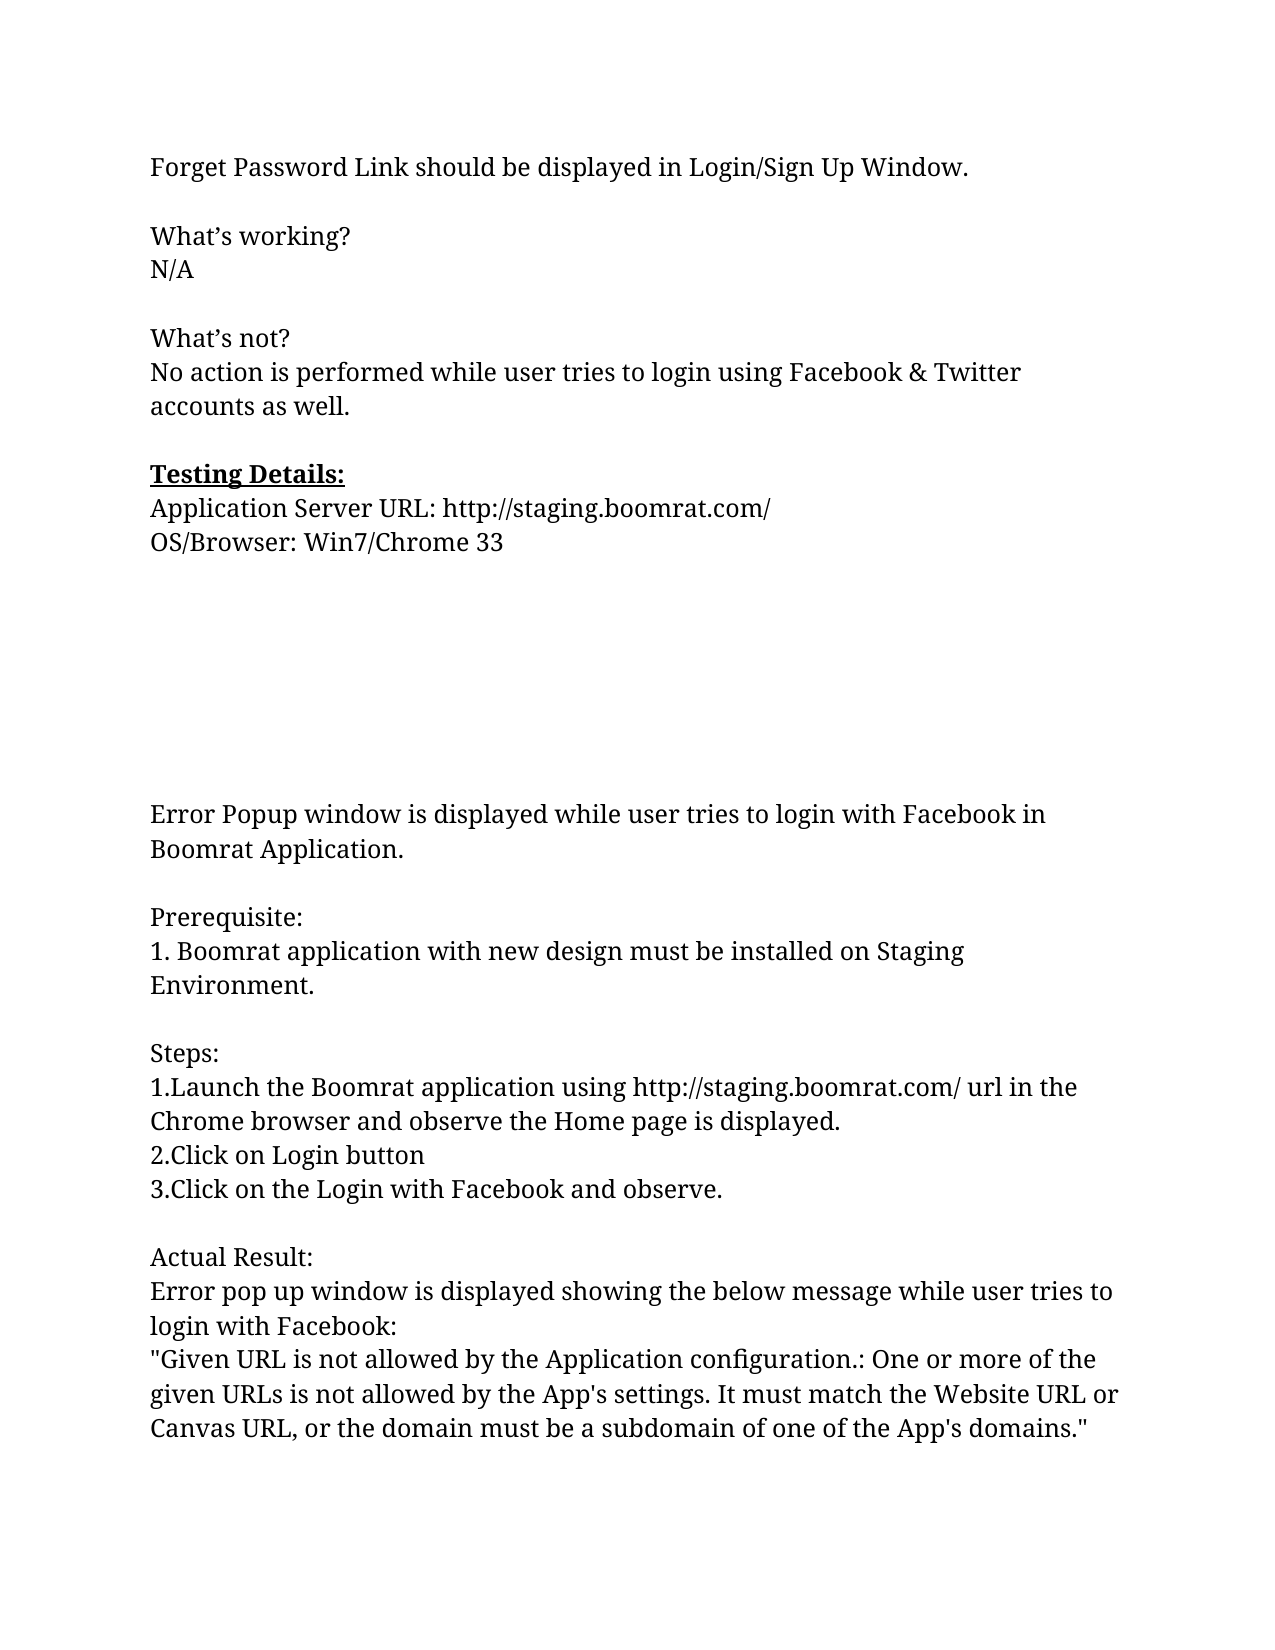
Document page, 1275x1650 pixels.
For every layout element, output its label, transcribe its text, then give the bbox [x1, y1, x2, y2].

text N/A [150, 252, 1125, 286]
text Error pop up window is displayed showing the below message while user tries to login with Facebook: [150, 1274, 1125, 1342]
text OS/Browser: Win7/Chrome 33 [150, 525, 1125, 559]
text What’s working? [150, 218, 1125, 252]
text Forget Password Link should be displayed in Login/Sign Up Window. [150, 150, 1125, 184]
text No action is performed while user tries to login using Facebook & Twitter accounts as well. [150, 354, 1125, 422]
text Error Popup window is displayed while user tries to login with Facebook in Boomrat Application. [150, 797, 1125, 865]
text "Given URL is not allowed by the Application configuration.: One or more of the given URLs is not allowed by the App's settings. It must match the Website URL or Canvas URL, or the domain must be a subdomain of one of the App's domains." [150, 1342, 1125, 1444]
text Prerequisite: [150, 899, 1125, 933]
text Steps: [150, 1036, 1125, 1070]
text What’s not? [150, 320, 1125, 354]
text 1.Launch the Boomrat application using http://staging.boomrat.com/ url in the Chrome browser and observe the Home page is displayed. [150, 1070, 1125, 1138]
text Testing Details: [150, 457, 1125, 491]
text Actual Result: [150, 1240, 1125, 1274]
text 2.Click on Login button [150, 1138, 1125, 1172]
text 1. Boomrat application with new design must be installed on Staging Environment. [150, 933, 1125, 1002]
text Application Server URL: http://staging.boomrat.com/ [150, 491, 1125, 525]
text 3.Click on the Login with Facebook and observe. [150, 1172, 1125, 1206]
